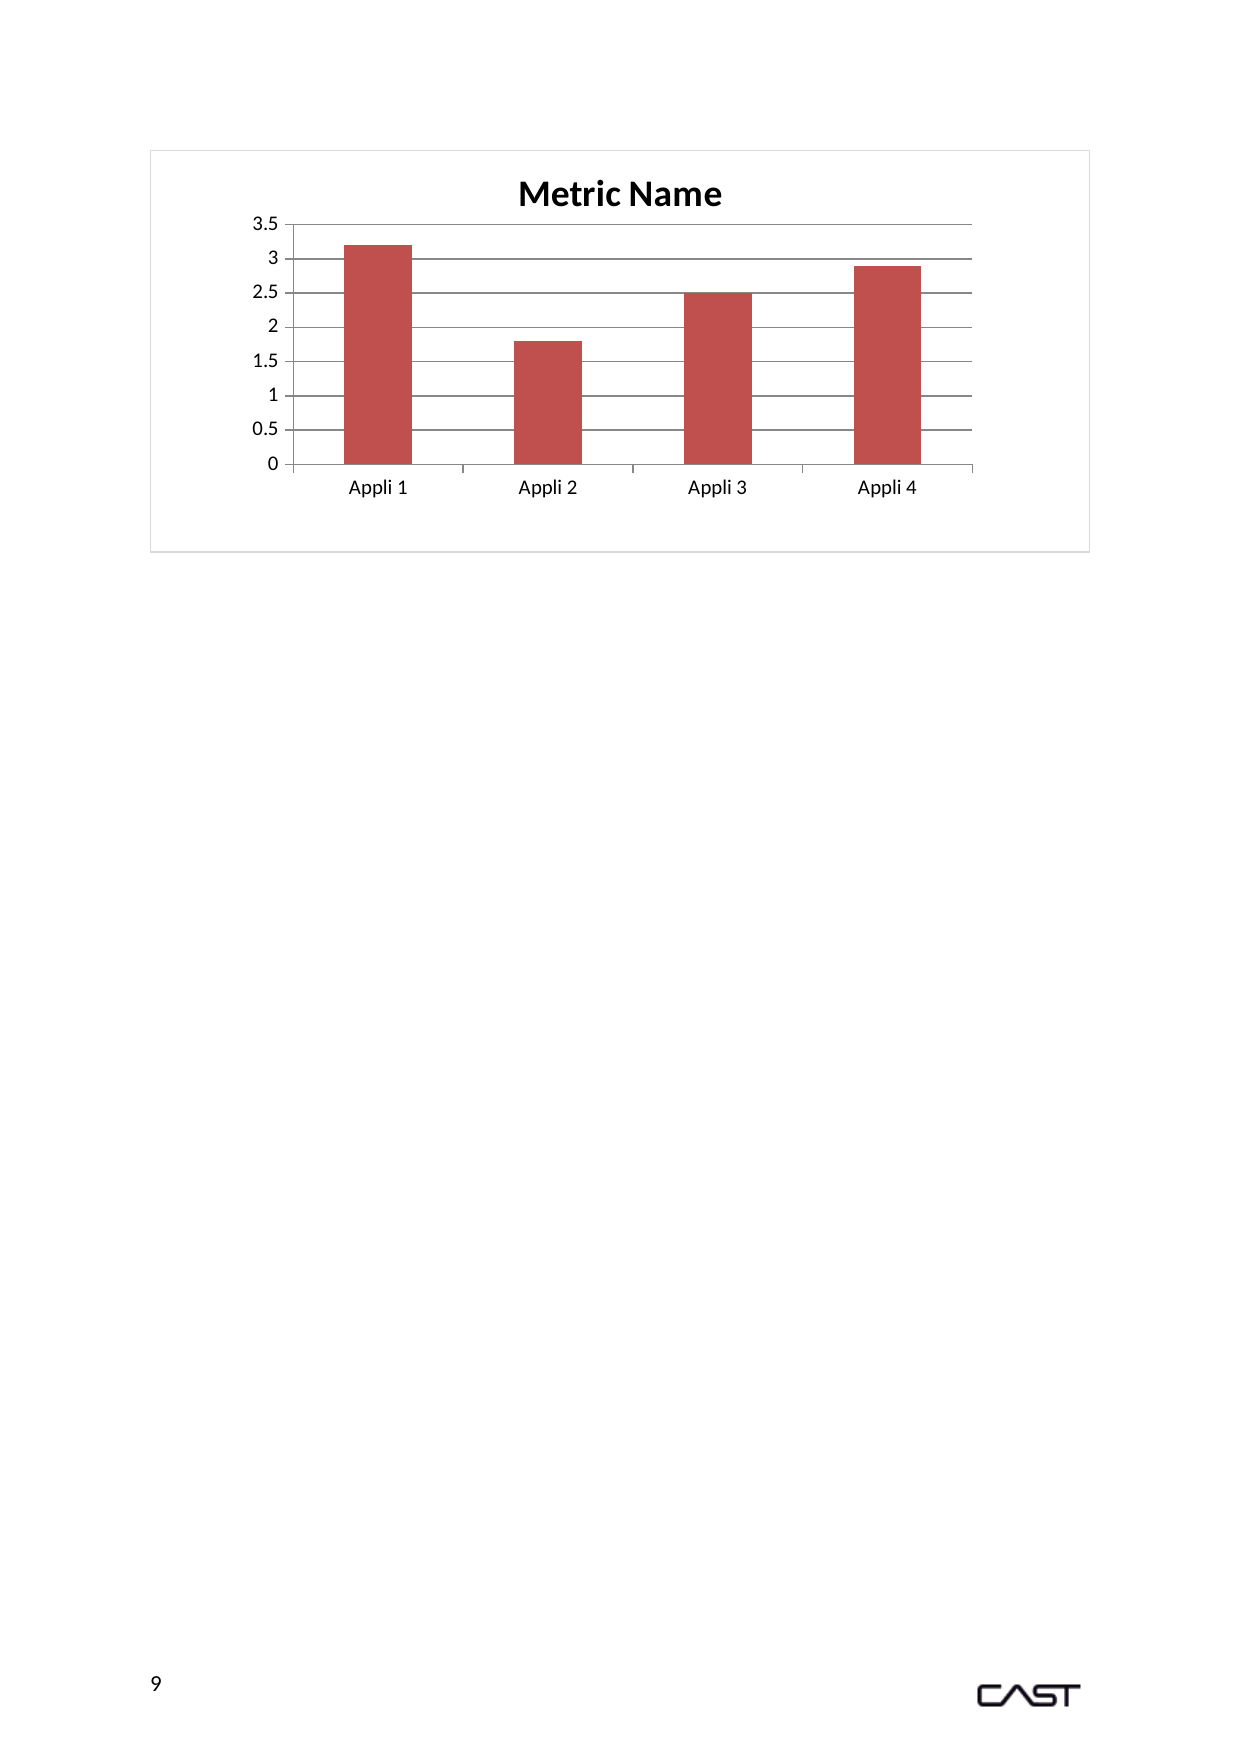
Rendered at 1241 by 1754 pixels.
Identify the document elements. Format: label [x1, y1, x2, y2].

picture [972, 1676, 1085, 1710]
